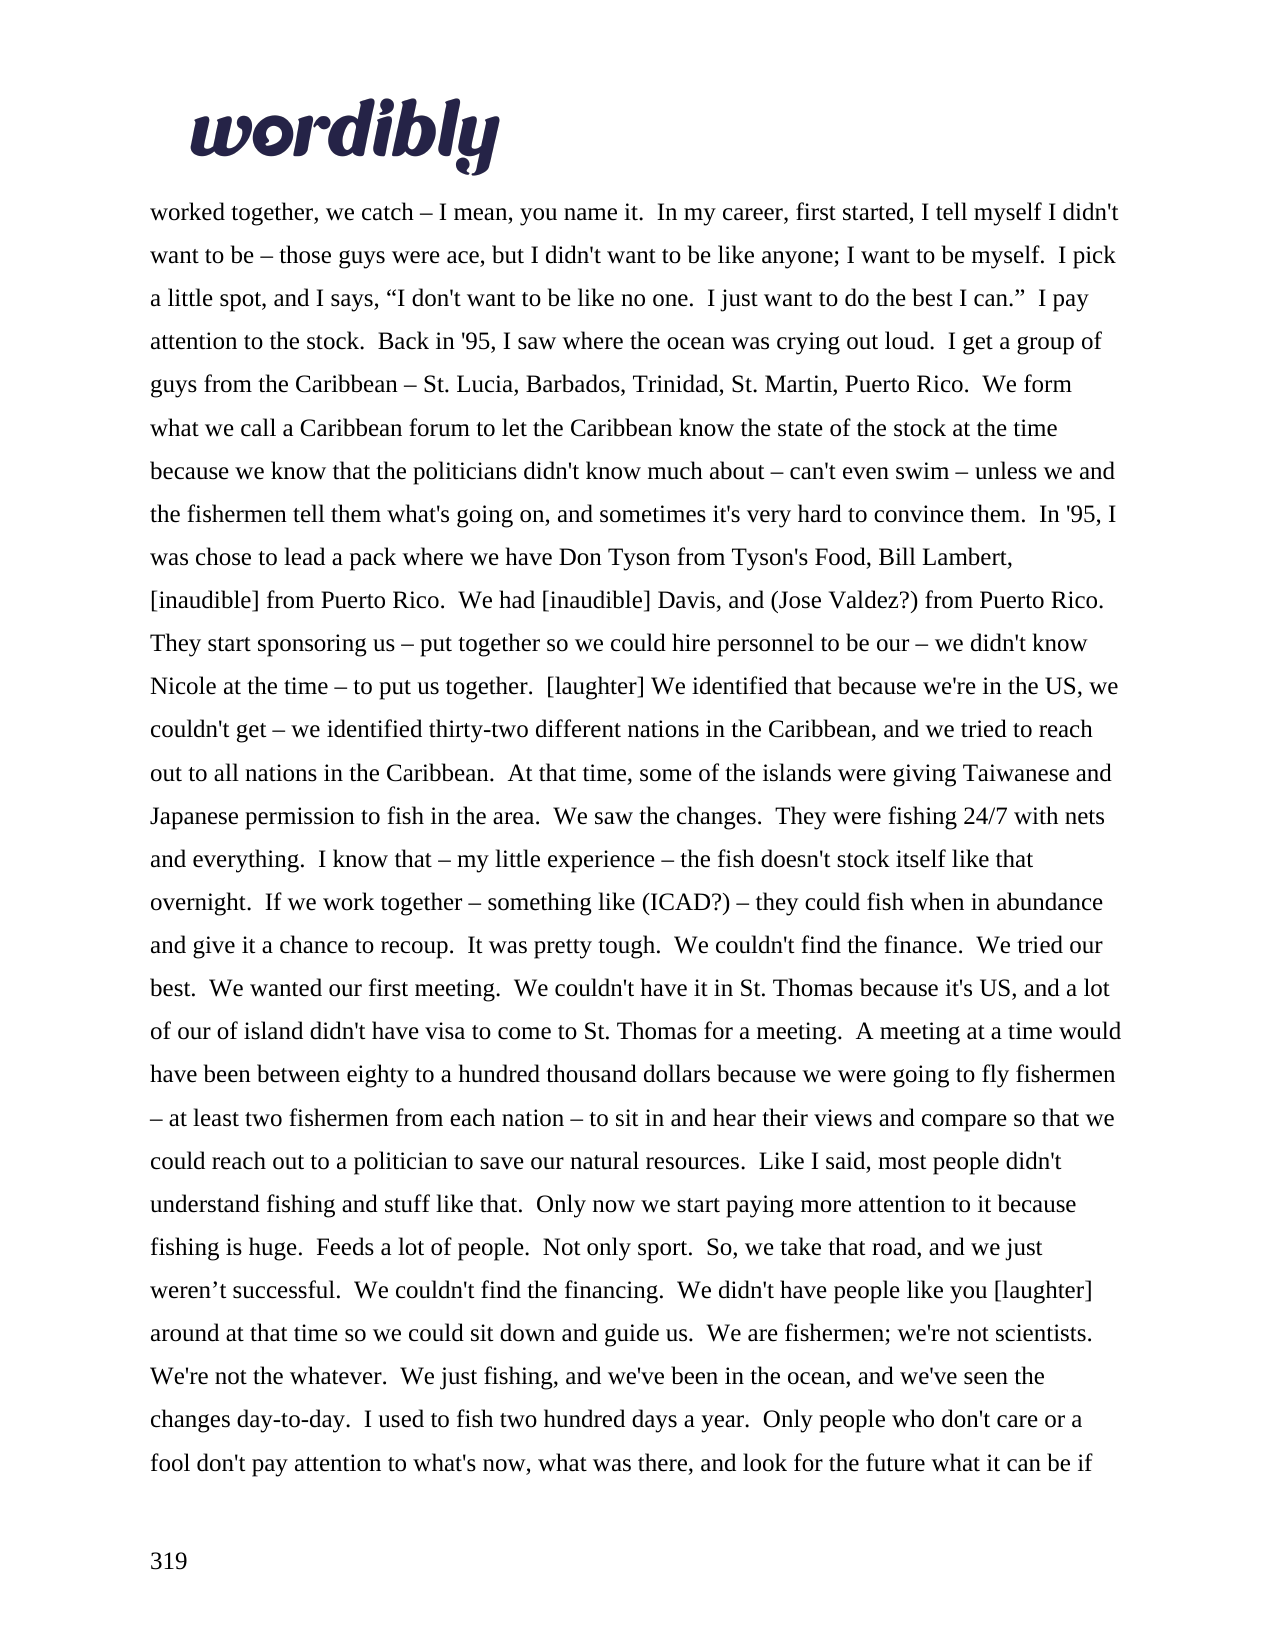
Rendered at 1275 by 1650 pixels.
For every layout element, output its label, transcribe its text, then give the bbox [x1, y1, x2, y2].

picture [150, 75, 540, 197]
